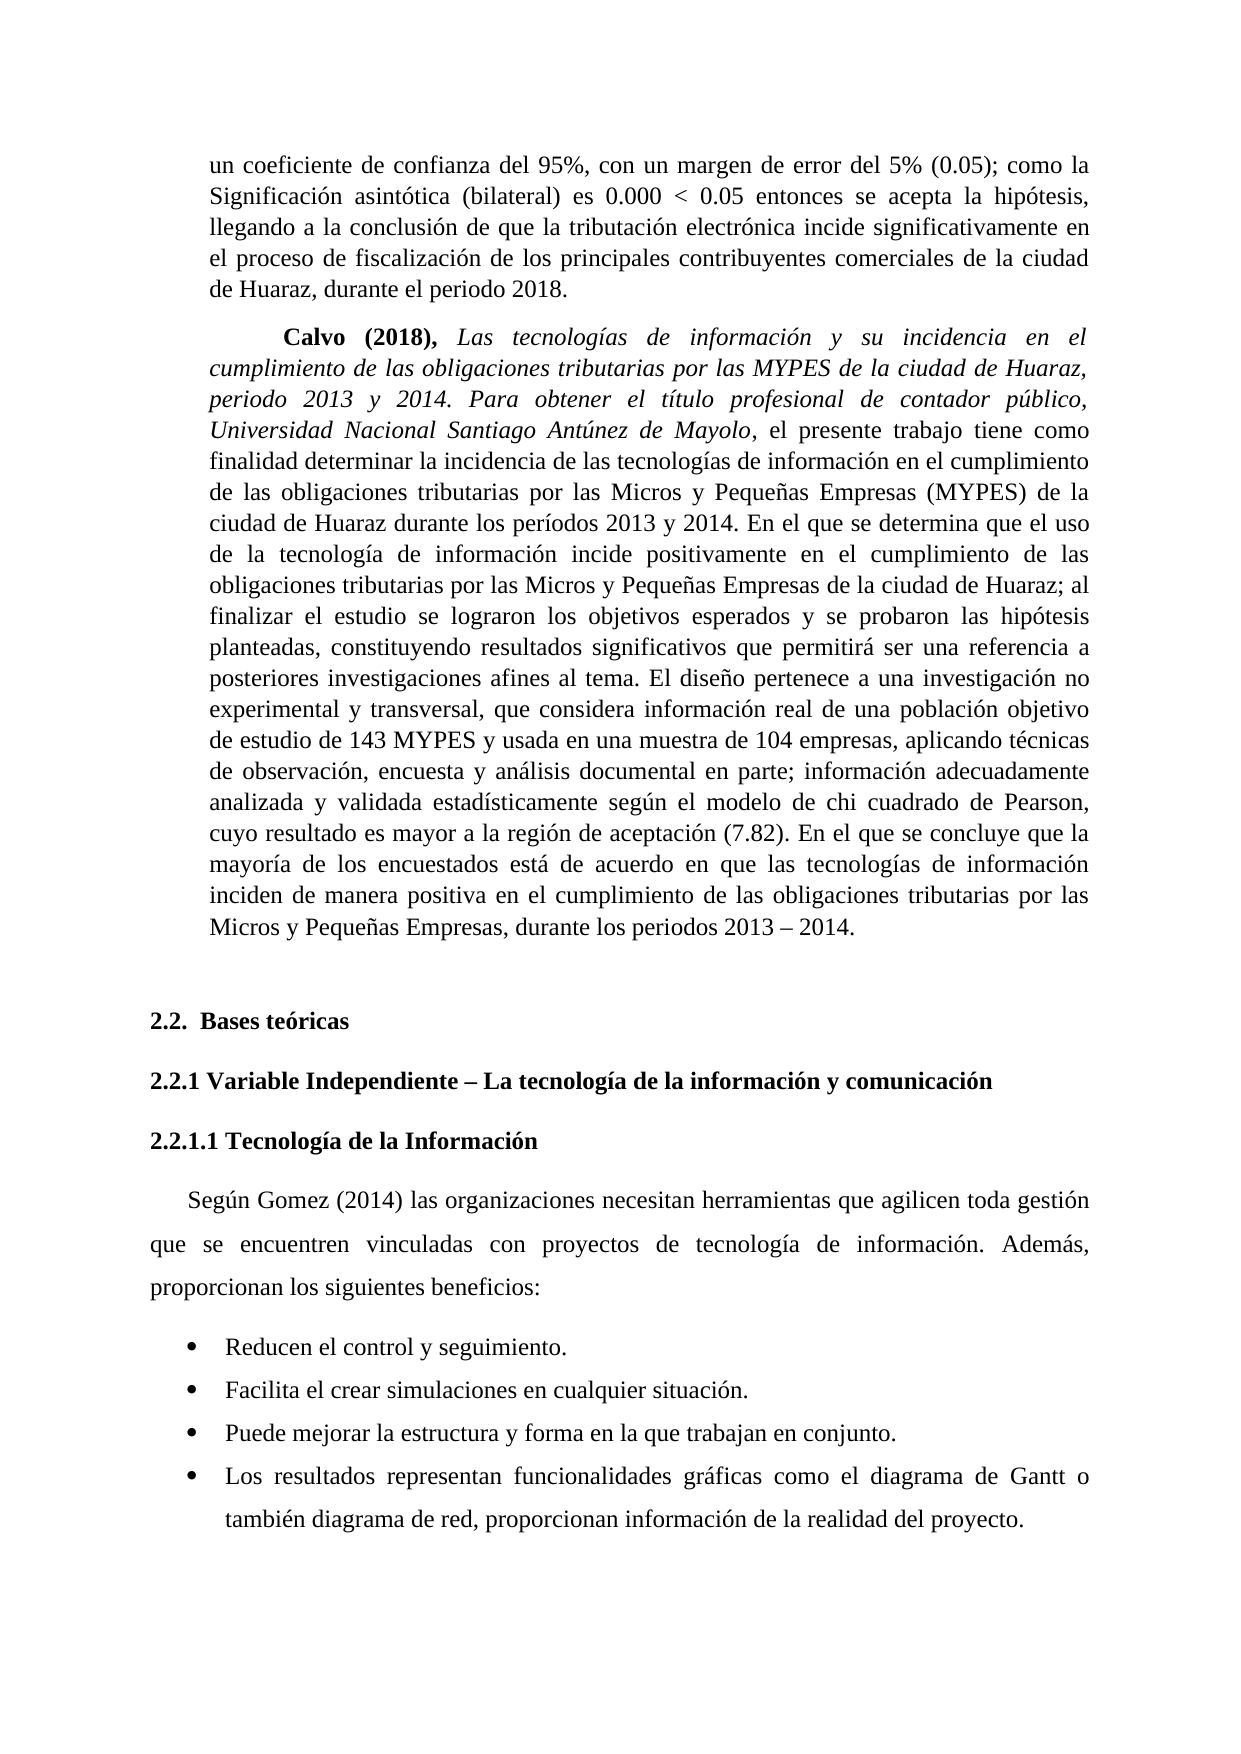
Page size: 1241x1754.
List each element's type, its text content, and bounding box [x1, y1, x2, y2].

text Según Gomez (2014) las organizaciones necesitan herramientas que agilicen toda gestión que se encuentren vinculadas con proyectos de tecnología de información. Además, proporcionan los siguientes beneficios: [150, 1186, 1090, 1301]
text 2.2. Bases teóricas [150, 1006, 1090, 1035]
list Puede mejorar la estructura y forma en la que trabajan en conjunto. [187, 1418, 1090, 1447]
text Calvo (2018), Las tecnologías de información y su incidencia en el cumplimiento de las obligaciones tributarias por las MYPES de la ciudad de Huaraz, periodo 2013 y 2014. Para obtener el título profesional de contador público, Universidad Nacional Santiago Antúnez de Mayolo, el presente trabajo tiene como finalidad determinar la incidencia de las tecnologías de información en el cumplimiento de las obligaciones tributarias por las Micros y Pequeñas Empresas (MYPES) de la ciudad de Huaraz durante los períodos 2013 y 2014. En el que se determina que el uso de la tecnología de información incide positivamente en el cumplimiento de las obligaciones tributarias por las Micros y Pequeñas Empresas de la ciudad de Huaraz; al finalizar el estudio se lograron los objetivos esperados y se probaron las hipótesis planteadas, constituyendo resultados significativos que permitirá ser una referencia a posteriores investigaciones afines al tema. El diseño pertenece a una investigación no experimental y transversal, que considera información real de una población objetivo de estudio de 143 MYPES y usada en una muestra de 104 empresas, aplicando técnicas de observación, encuesta y análisis documental en parte; información adecuadamente analizada y validada estadísticamente según el modelo de chi cuadrado de Pearson, cuyo resultado es mayor a la región de aceptación (7.82). En el que se concluye que la mayoría de los encuestados está de acuerdo en que las tecnologías de información inciden de manera positiva en el cumplimiento de las obligaciones tributarias por las Micros y Pequeñas Empresas, durante los periodos 2013 – 2014. [209, 322, 1090, 940]
list Reducen el control y seguimiento. [187, 1332, 1090, 1360]
text 2.2.1.1 Tecnología de la Información [150, 1126, 1090, 1154]
list Los resultados representan funcionalidades gráficas como el diagrama de Gantt o también diagrama de red, proporcionan información de la realidad del proyecto. [187, 1461, 1090, 1533]
text 2.2.1 Variable Independiente – La tecnología de la información y comunicación [150, 1066, 1090, 1095]
list Facilita el crear simulaciones en cualquier situación. [187, 1375, 1090, 1403]
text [209, 150, 1090, 303]
